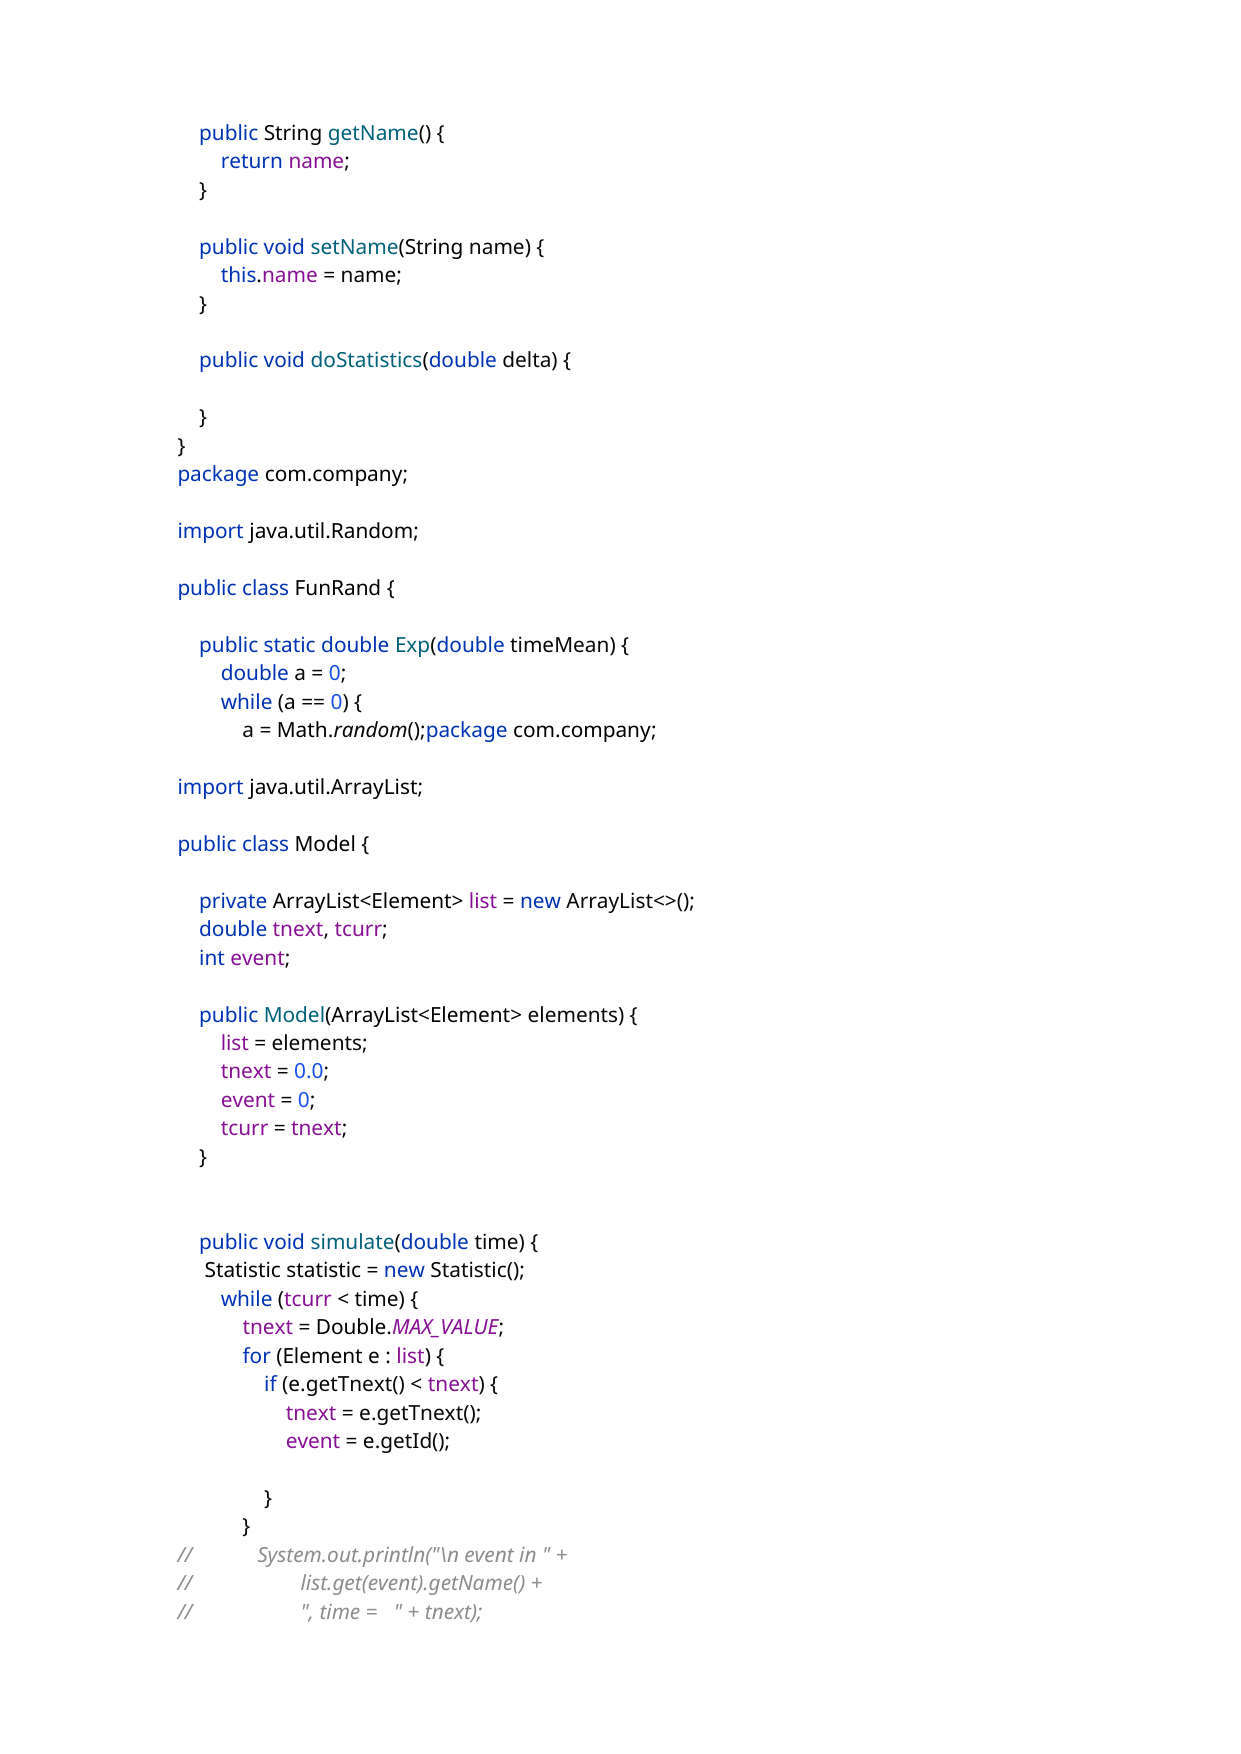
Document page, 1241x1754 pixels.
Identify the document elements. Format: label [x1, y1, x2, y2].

text [177, 118, 1152, 459]
text [177, 459, 1152, 1625]
